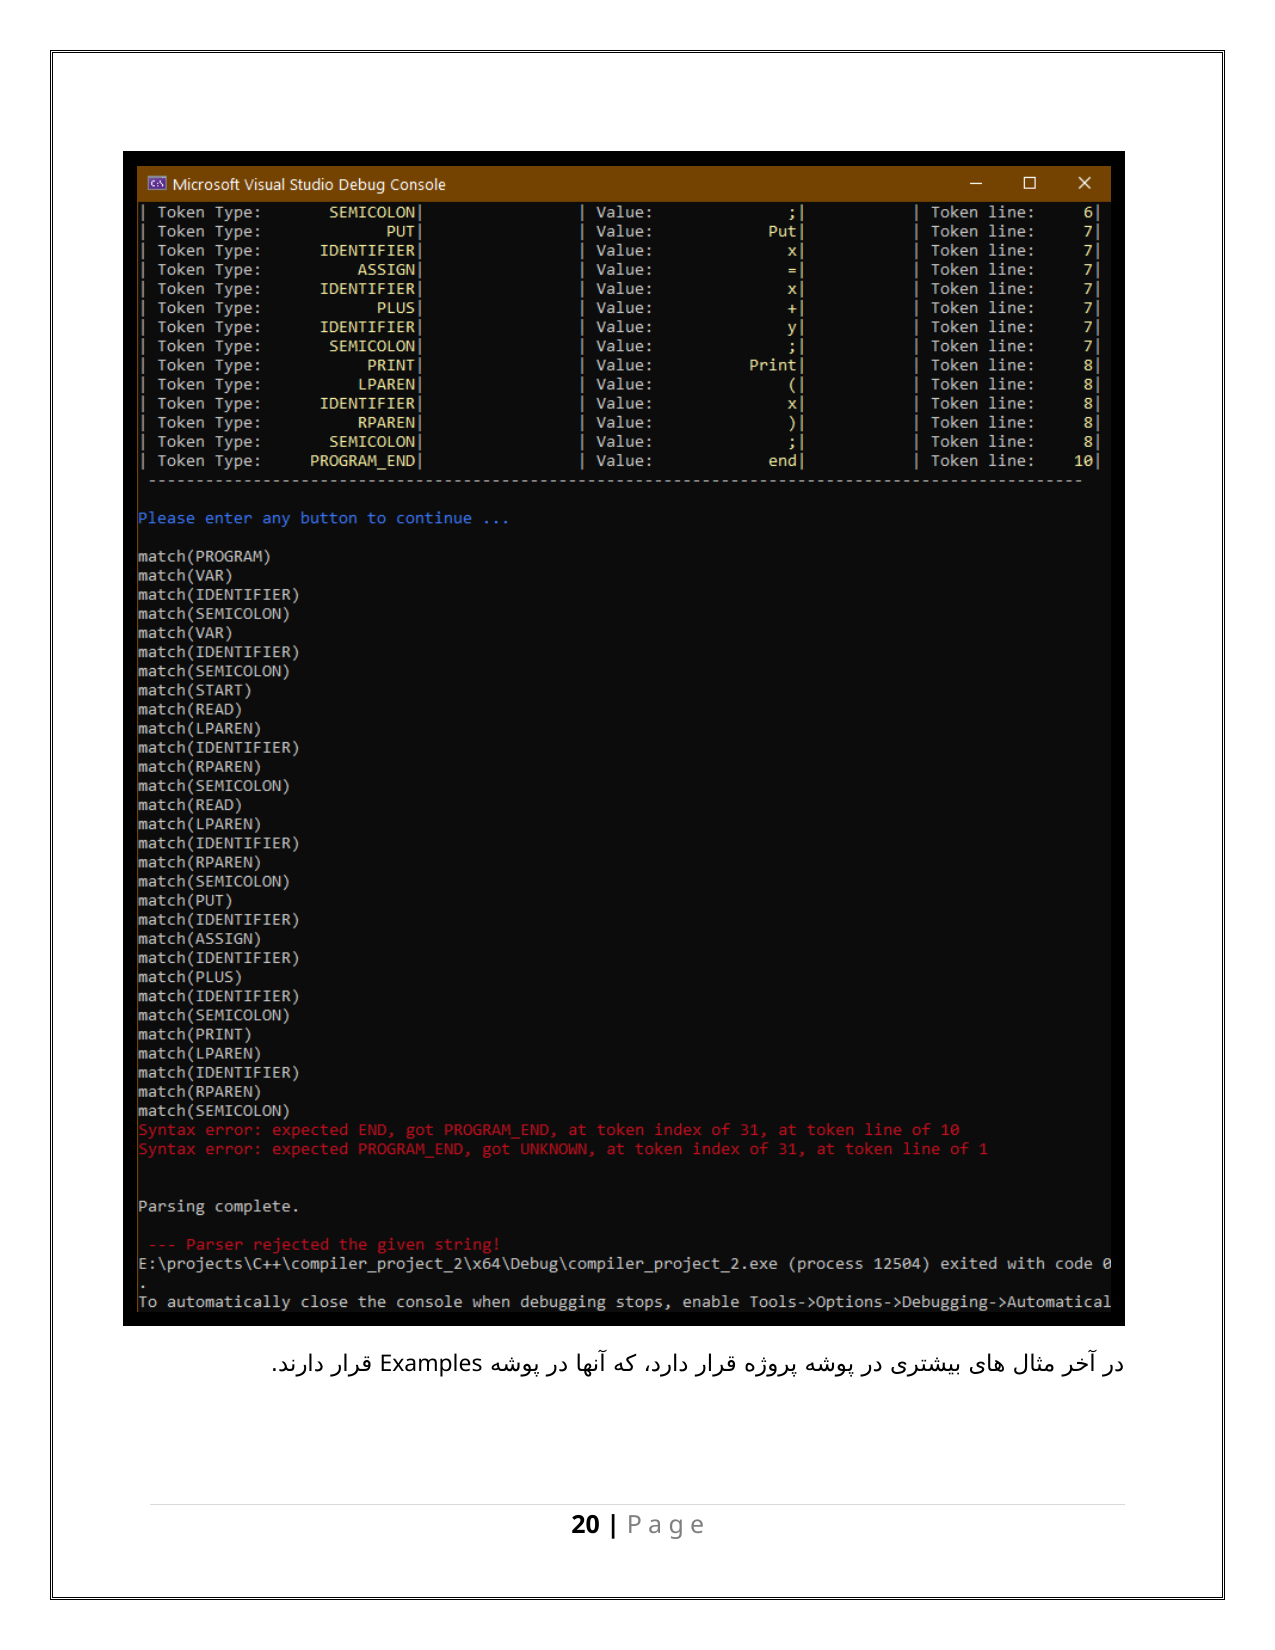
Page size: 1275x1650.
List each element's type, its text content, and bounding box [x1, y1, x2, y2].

picture [137, 166, 1111, 1312]
text در آخر مثال های بیشتری در پوشه پروژه قرار دارد، که آنها در پوشه Examples قرار دارند. [150, 1347, 1125, 1378]
